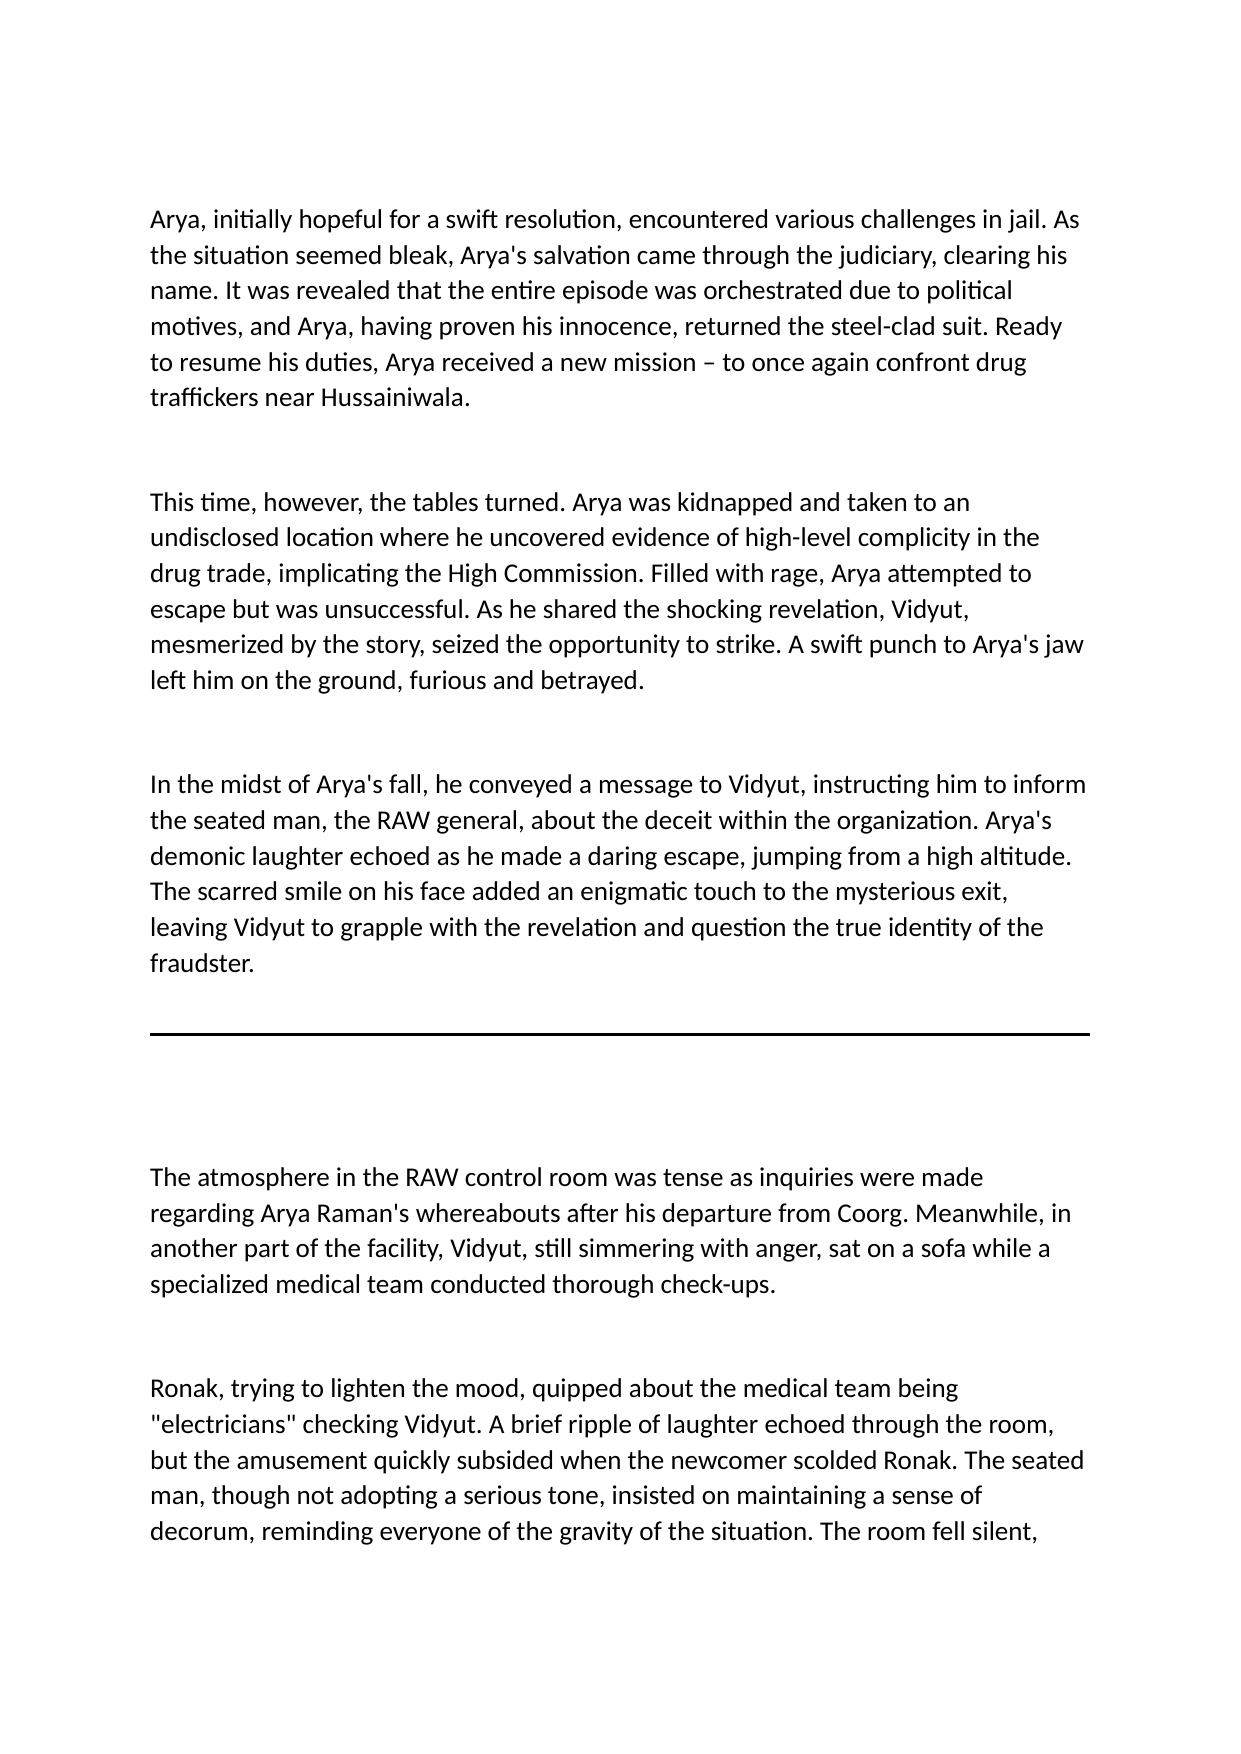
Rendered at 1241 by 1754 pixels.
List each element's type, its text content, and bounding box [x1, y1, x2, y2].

text This time, however, the tables turned. Arya was kidnapped and taken to an undisclosed location where he uncovered evidence of high-level complicity in the drug trade, implicating the High Commission. Filled with rage, Arya attempted to escape but was unsuccessful. As he shared the shocking revelation, Vidyut, mesmerized by the story, seized the opportunity to strike. A swift punch to Arya's jaw left him on the ground, furious and betrayed. [150, 485, 1090, 696]
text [150, 1372, 1090, 1547]
text Arya, initially hopeful for a swift resolution, encountered various challenges in jail. As the situation seemed bleak, Arya's salvation came through the judiciary, clearing his name. It was revealed that the entire episode was orchestrated due to political motives, and Arya, having proven his innocence, returned the steel-clad suit. Ready to resume his duties, Arya received a new mission – to once again confront drug traffickers near Hussainiwala. [150, 202, 1090, 413]
text In the midst of Arya's fall, he conveyed a message to Vidyut, instructing him to inform the seated man, the RAW general, about the deceit within the organization. Arya's demonic laughter echoed as he made a daring escape, jumping from a high altitude. The scarred smile on his face added an enigmatic touch to the mysterious exit, leaving Vidyut to grapple with the revelation and question the true identity of the fraudster. [150, 768, 1090, 979]
text The atmosphere in the RAW control room was tense as inquiries were made regarding Arya Raman's whereabouts after his departure from Coorg. Meanwhile, in another part of the facility, Vidyut, still simmering with anger, sat on a sofa while a specialized medical team conducted thorough check-ups. [150, 1160, 1090, 1300]
